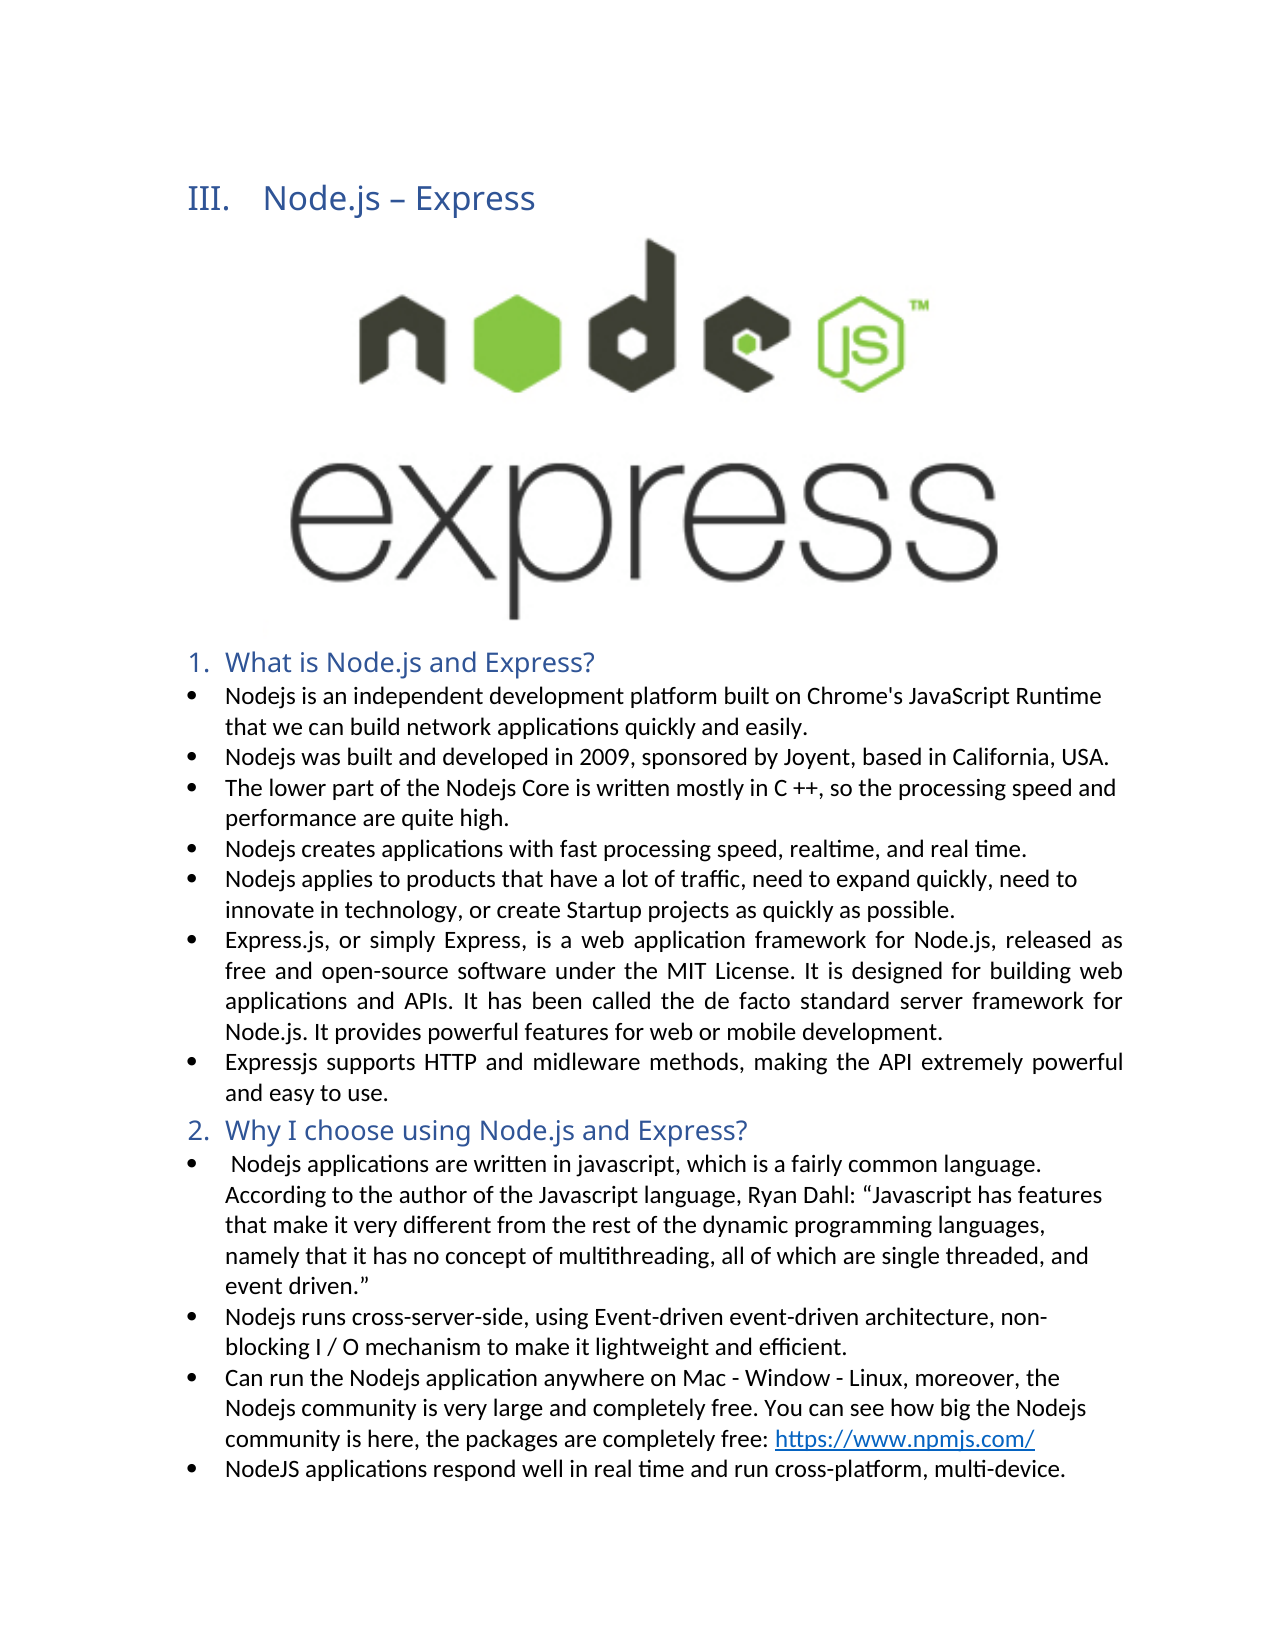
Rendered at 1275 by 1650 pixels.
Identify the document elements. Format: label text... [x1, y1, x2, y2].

list Nodejs applies to products that have a lot of traffic, need to expand quickly, need to innovate in technology, or create Startup projects as quickly as possible. [187, 863, 1125, 924]
list Expressjs supports HTTP and midleware methods, making the API extremely powerful and easy to use. [187, 1046, 1125, 1107]
picture [262, 220, 1023, 639]
subtitle Why I choose using Node.js and Express? [187, 1112, 1125, 1148]
subtitle What is Node.js and Express? [187, 643, 1125, 680]
list Nodejs was built and developed in 2009, sponsored by Joyent, based in California, USA. [187, 741, 1125, 772]
list Express.js, or simply Express, is a web application framework for Node.js, released as free and open-source software under the MIT License. It is designed for building web applications and APIs. It has been called the de facto standard server framework for Node.js. It provides powerful features for web or mobile development. [187, 924, 1125, 1046]
list NodeJS applications respond well in real time and run cross-platform, multi-device. [187, 1454, 1125, 1484]
list The lower part of the Nodejs Core is written mostly in C ++, so the processing speed and performance are quite high. [187, 772, 1125, 833]
list Can run the Nodejs application anywhere on Mac - Window - Linux, moreover, the Nodejs community is very large and completely free. You can see how big the Nodejs community is here, the packages are completely free: https://www.npmjs.com/ [187, 1362, 1125, 1454]
list Nodejs is an independent development platform built on Chrome's JavaScript Runtime that we can build network applications quickly and easily. [187, 680, 1125, 741]
list Nodejs creates applications with fast processing speed, realtime, and real time. [187, 833, 1125, 863]
subtitle Node.js – Express [187, 175, 1125, 220]
list Nodejs runs cross-server-side, using Event-driven event-driven architecture, non-blocking I / O mechanism to make it lightweight and efficient. [187, 1301, 1125, 1362]
list Nodejs applications are written in javascript, which is a fairly common language. According to the author of the Javascript language, Ryan Dahl: “Javascript has features that make it very different from the rest of the dynamic programming languages, namely that it has no concept of multithreading, all of which are single threaded, and event driven.” [187, 1148, 1125, 1301]
